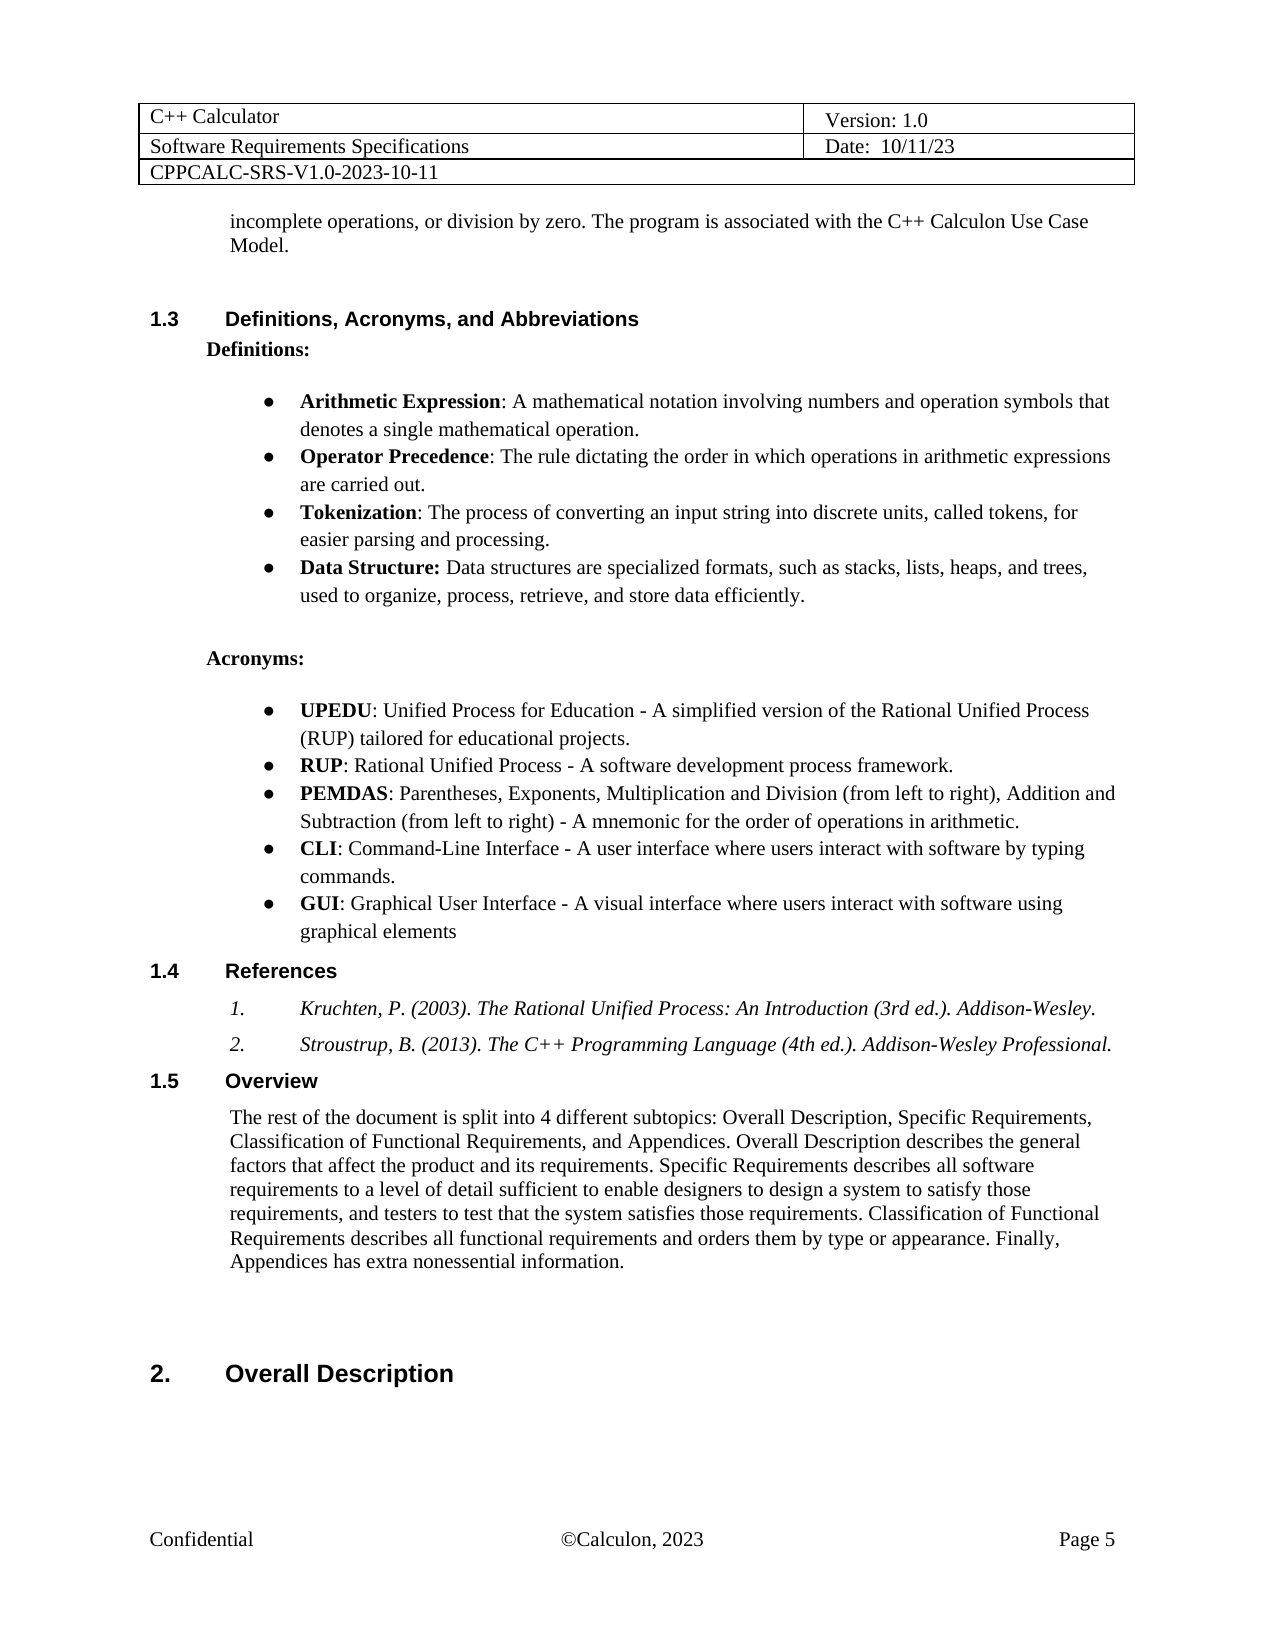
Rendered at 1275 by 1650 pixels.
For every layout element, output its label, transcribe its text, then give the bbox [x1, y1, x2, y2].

subtitle References [150, 959, 1125, 983]
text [229, 209, 1125, 257]
list PEMDAS: Parentheses, Exponents, Multiplication and Division (from left to right), Addition and Subtraction (from left to right) - A mnemonic for the order of operations in arithmetic. [262, 781, 1125, 833]
list UPEDU: Unified Process for Education - A simplified version of the Rational Unified Process (RUP) tailored for educational projects. [262, 698, 1125, 750]
text Acronyms: [206, 646, 1125, 669]
list Operator Precedence: The rule dictating the order in which operations in arithmetic expressions are carried out. [262, 444, 1125, 496]
list CLI: Command-Line Interface - A user interface where users interact with software by typing commands. [262, 836, 1125, 888]
text 2. Stroustrup, B. (2013). The C++ Programming Language (4th ed.). Addison-Wesley Professional. [229, 1032, 1125, 1056]
list Tokenization: The process of converting an input string into discrete units, called tokens, for easier parsing and processing. [262, 500, 1125, 551]
text The rest of the document is split into 4 different subtopics: Overall Description, Specific Requirements, Classification of Functional Requirements, and Appendices. Overall Description describes the general factors that affect the product and its requirements. Specific Requirements describes all software requirements to a level of detail sufficient to enable designers to design a system to satisfy those requirements, and testers to test that the system satisfies those requirements. Classification of Functional Requirements describes all functional requirements and orders them by type or appearance. Finally, Appendices has extra nonessential information. [229, 1105, 1125, 1273]
subtitle Overall Description [150, 1359, 1125, 1388]
text 1. Kruchten, P. (2003). The Rational Unified Process: An Introduction (3rd ed.). Addison-Wesley. [229, 996, 1125, 1019]
list GUI: Graphical User Interface - A visual interface where users interact with software using graphical elements [262, 891, 1125, 943]
subtitle Definitions, Acronyms, and Abbreviations [150, 306, 1125, 330]
subtitle Overview [150, 1069, 1125, 1093]
list RUP: Rational Unified Process - A software development process framework. [262, 753, 1125, 777]
text Definitions: [206, 337, 1125, 361]
list Data Structure: Data structures are specialized formats, such as stacks, lists, heaps, and trees, used to organize, process, retrieve, and store data efficiently. [262, 555, 1125, 607]
list Arithmetic Expression: A mathematical notation involving numbers and operation symbols that denotes a single mathematical operation. [262, 389, 1125, 441]
